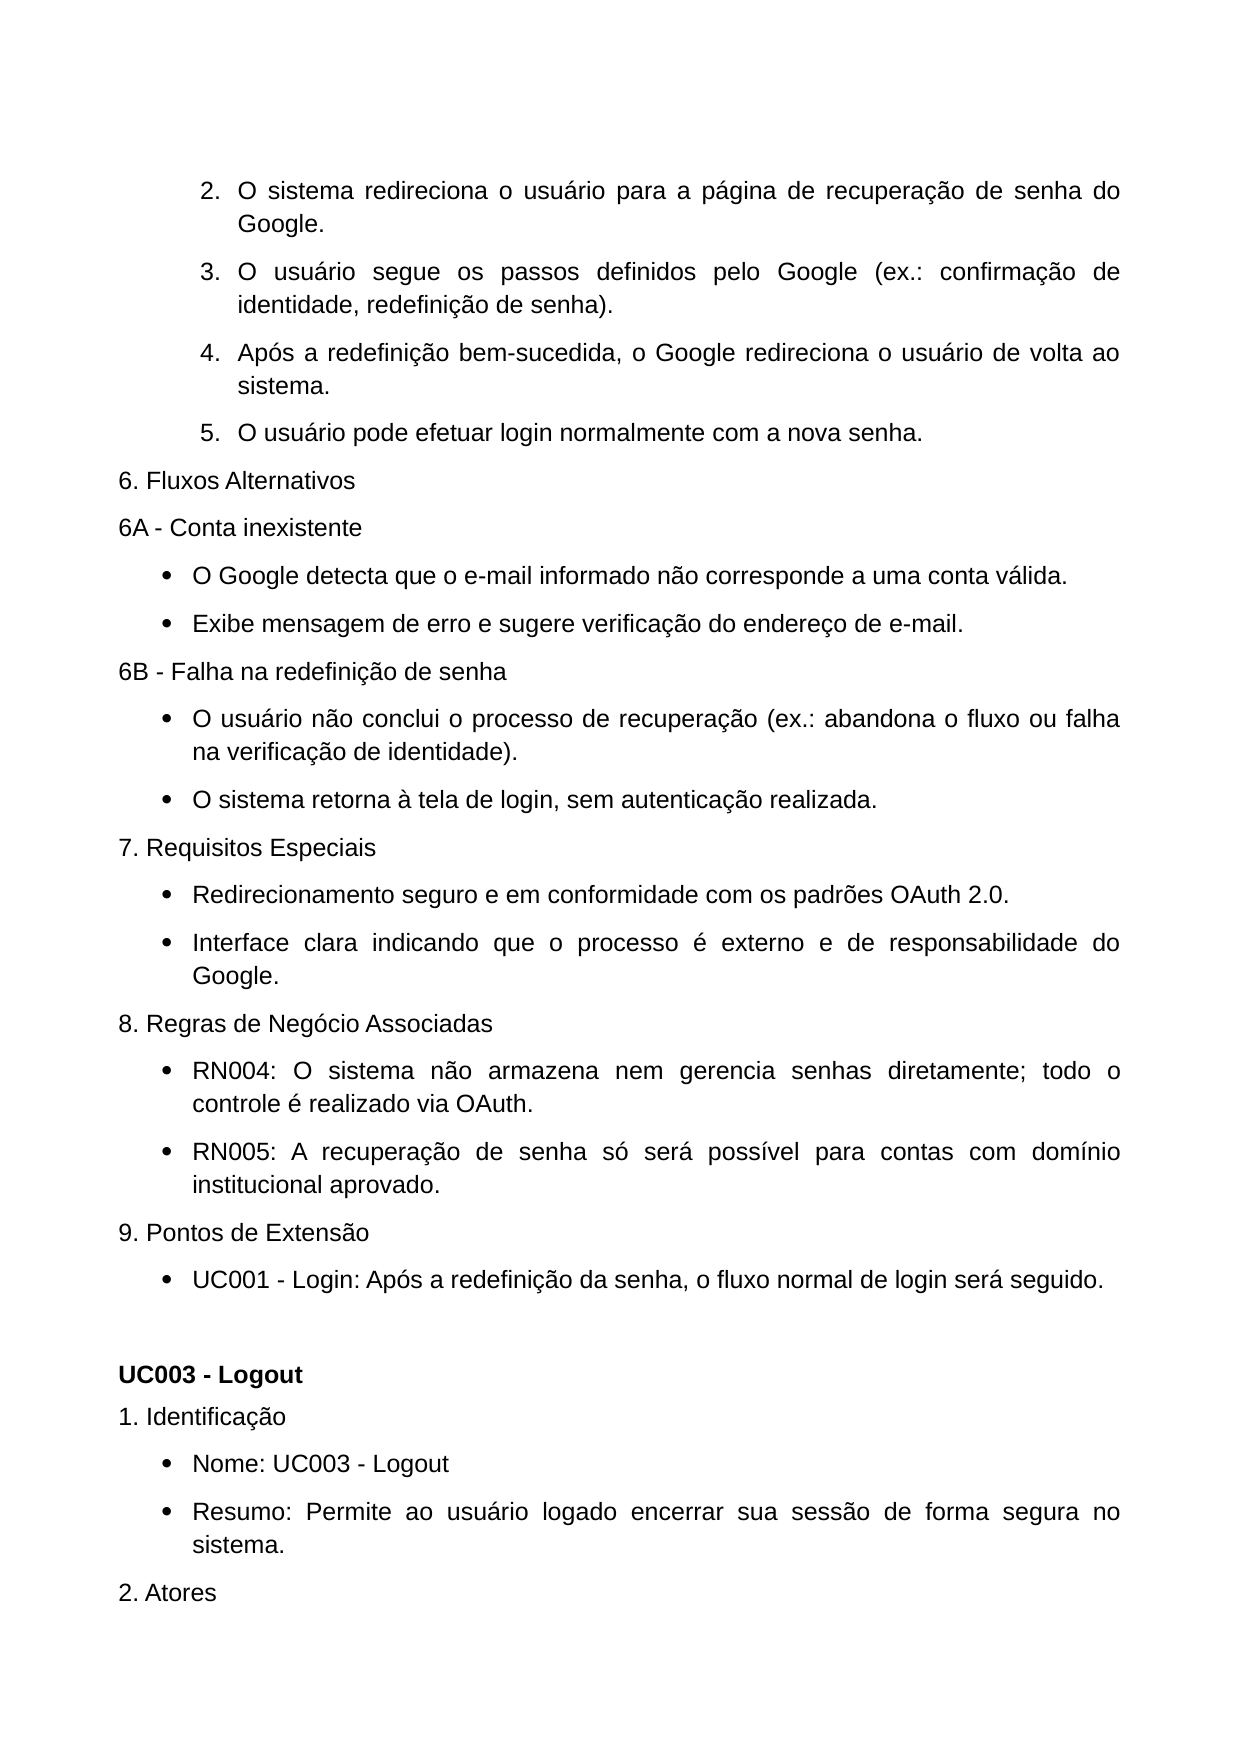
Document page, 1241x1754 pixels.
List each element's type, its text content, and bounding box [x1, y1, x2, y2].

list Interface clara indicando que o processo é externo e de responsabilidade do Google. [162, 928, 1122, 990]
text 6. Fluxos Alternativos [118, 466, 1122, 494]
list O usuário não conclui o processo de recuperação (ex.: abandona o fluxo ou falha na verificação de identidade). [162, 704, 1122, 766]
text 9. Pontos de Extensão [118, 1218, 1122, 1246]
list Após a redefinição bem-sucedida, o Google redireciona o usuário de volta ao sistema. [200, 338, 1122, 399]
list Resumo: Permite ao usuário logado encerrar sua sessão de forma segura no sistema. [162, 1497, 1122, 1559]
list RN005: A recuperação de senha só será possível para contas com domínio institucional aprovado. [162, 1137, 1122, 1199]
subtitle UC003 - Logout [118, 1361, 1122, 1389]
text 8. Regras de Negócio Associadas [118, 1008, 1122, 1037]
list UC001 - Login: Após a redefinição da senha, o fluxo normal de login será seguido. [162, 1265, 1122, 1294]
list O Google detecta que o e-mail informado não corresponde a uma conta válida. [162, 561, 1122, 590]
text 6B - Falha na redefinição de senha [118, 656, 1122, 685]
list O usuário segue os passos definidos pelo Google (ex.: confirmação de identidade, redefinição de senha). [200, 257, 1122, 319]
list O sistema redireciona o usuário para a página de recuperação de senha do Google. [200, 176, 1122, 238]
text 7. Requisitos Especiais [118, 832, 1122, 861]
list O sistema retorna à tela de login, sem autenticação realizada. [162, 785, 1122, 814]
list O usuário pode efetuar login normalmente com a nova senha. [200, 418, 1122, 447]
list RN004: O sistema não armazena nem gerencia senhas diretamente; todo o controle é realizado via OAuth. [162, 1056, 1122, 1118]
list Nome: UC003 - Logout [162, 1449, 1122, 1478]
text 6A - Conta inexistente [118, 513, 1122, 542]
text 2. Atores [118, 1578, 1122, 1607]
list Redirecionamento seguro e em conformidade com os padrões OAuth 2.0. [162, 880, 1122, 909]
list Exibe mensagem de erro e sugere verificação do endereço de e-mail. [162, 609, 1122, 638]
text 1. Identificação [118, 1402, 1122, 1431]
